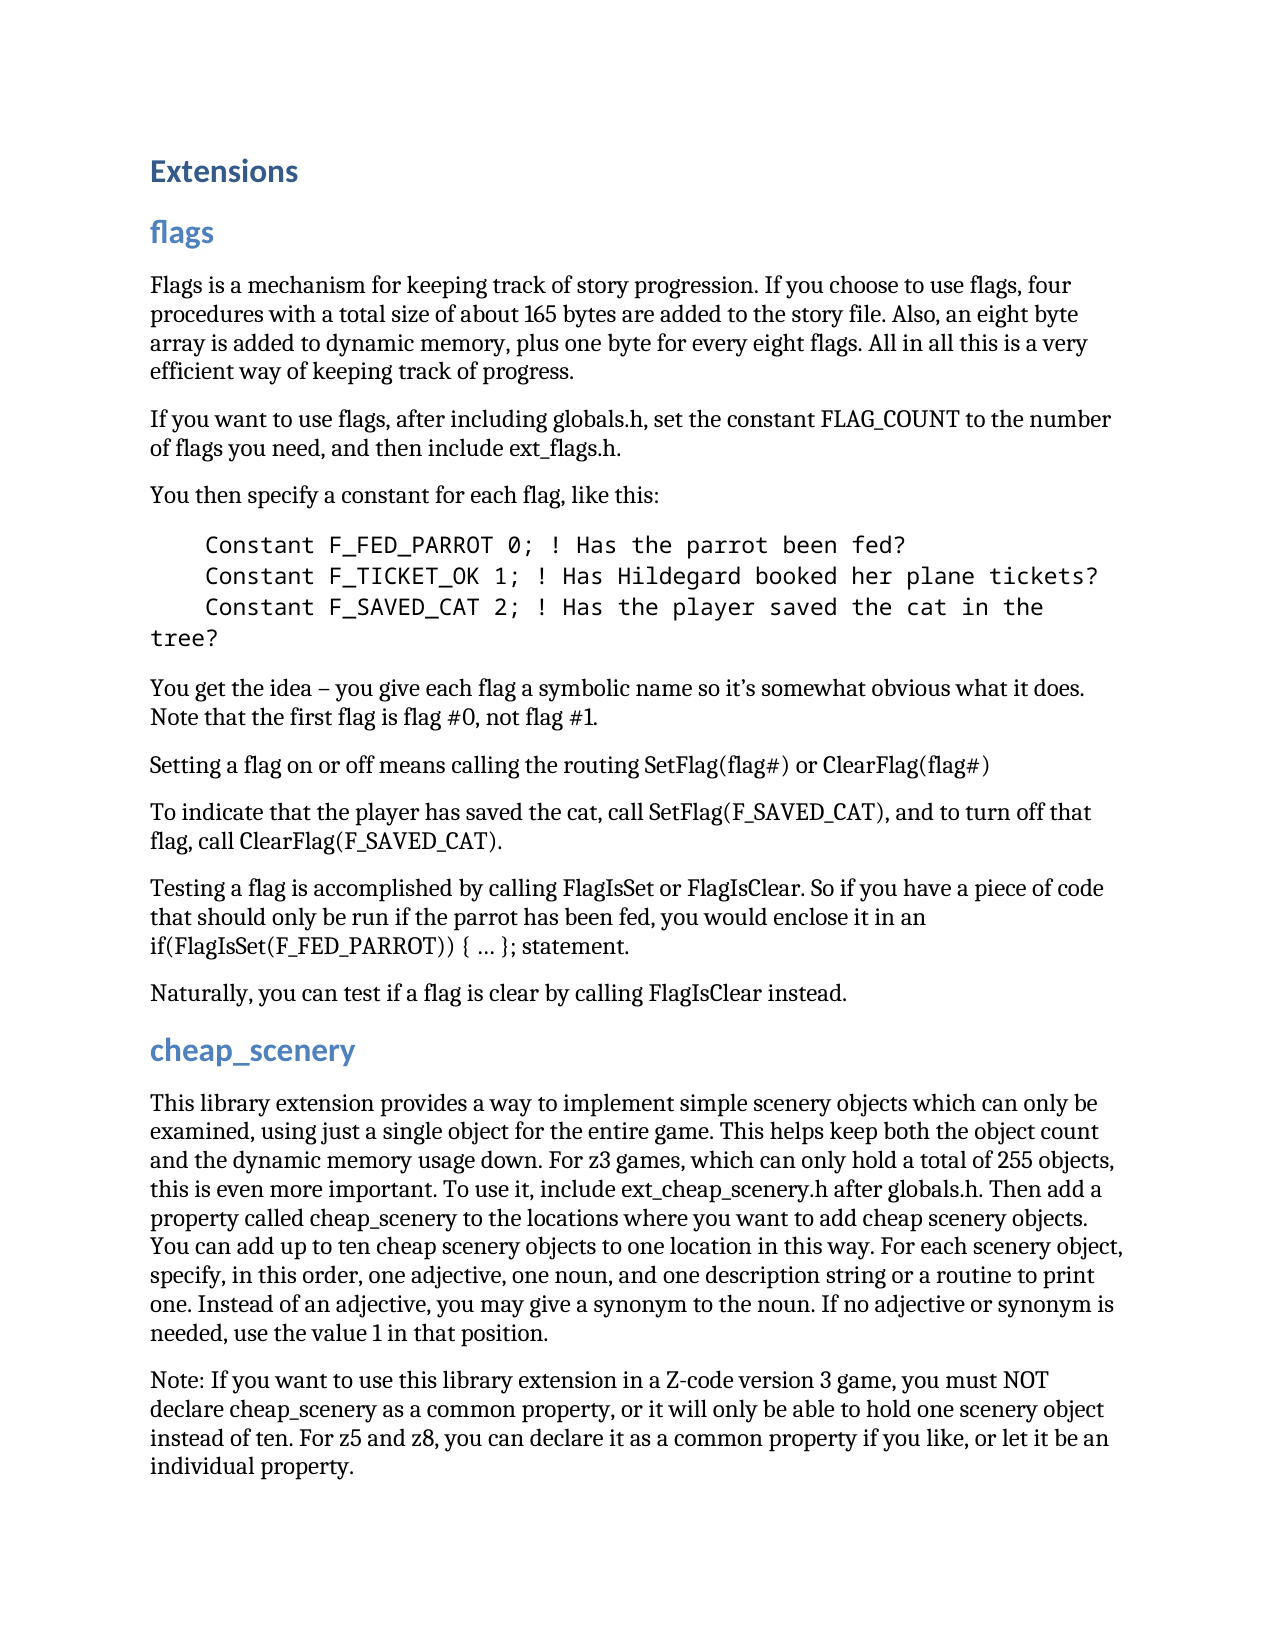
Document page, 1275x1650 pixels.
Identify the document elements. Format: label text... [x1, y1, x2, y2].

text Setting a flag on or off means calling the routing SetFlag(flag#) or ClearFlag(flag#) [150, 751, 1125, 779]
text To indicate that the player has saved the cat, call SetFlag(F_SAVED_CAT), and to turn off that flag, call ClearFlag(F_SAVED_CAT). [150, 798, 1125, 856]
text Note: If you want to use this library extension in a Z-code version 3 game, you must NOT declare cheap_scenery as a common property, or it will only be able to hold one scenery object instead of ten. For z5 and z8, you can declare it as a common property if you like, or let it be an individual property. [150, 1366, 1125, 1481]
text Flags is a mechanism for keeping track of story progression. If you choose to use flags, four procedures with a total size of about 165 bytes are added to the story file. Also, an eight byte array is added to dynamic memory, plus one byte for every eight flags. All in all this is a very efficient way of keeping track of progress. [150, 271, 1125, 386]
subtitle Extensions [150, 150, 1125, 191]
text Naturally, you can test if a flag is clear by calling FlagIsClear instead. [150, 979, 1125, 1008]
text If you want to use flags, after including globals.h, set the constant FLAG_COUNT to the number of flags you need, and then include ext_flags.h. [150, 405, 1125, 462]
text You then specify a constant for each flag, like this: [150, 481, 1125, 510]
text You get the idea – you give each flag a symbolic name so it’s somewhat obvious what it does. Note that the first flag is flag #0, not flag #1. [150, 674, 1125, 732]
text Constant F_FED_PARROT 0; ! Has the parrot been fed? Constant F_TICKET_OK 1; ! Has Hildegard booked her plane tickets? Constant F_SAVED_CAT 2; ! Has the player saved the cat in the tree? [150, 528, 1125, 653]
text Testing a flag is accomplished by calling FlagIsSet or FlagIsClear. So if you have a piece of code that should only be run if the parrot has been fed, you would enclose it in an if(FlagIsSet(F_FED_PARROT)) { … }; statement. [150, 874, 1125, 961]
subtitle flags [150, 212, 1125, 252]
subtitle cheap_scenery [150, 1029, 1125, 1070]
text This library extension provides a way to implement simple scenery objects which can only be examined, using just a single object for the entire game. This helps keep both the object count and the dynamic memory usage down. For z3 games, which can only hold a total of 255 objects, this is even more important. To use it, include ext_cheap_scenery.h after globals.h. Then add a property called cheap_scenery to the locations where you want to add cheap scenery objects. You can add up to ten cheap scenery objects to one location in this way. For each scenery object, specify, in this order, one adjective, one noun, and one description string or a routine to print one. Instead of an adjective, you may give a synonym to the noun. If no adjective or synonym is needed, use the value 1 in that position. [150, 1088, 1125, 1347]
